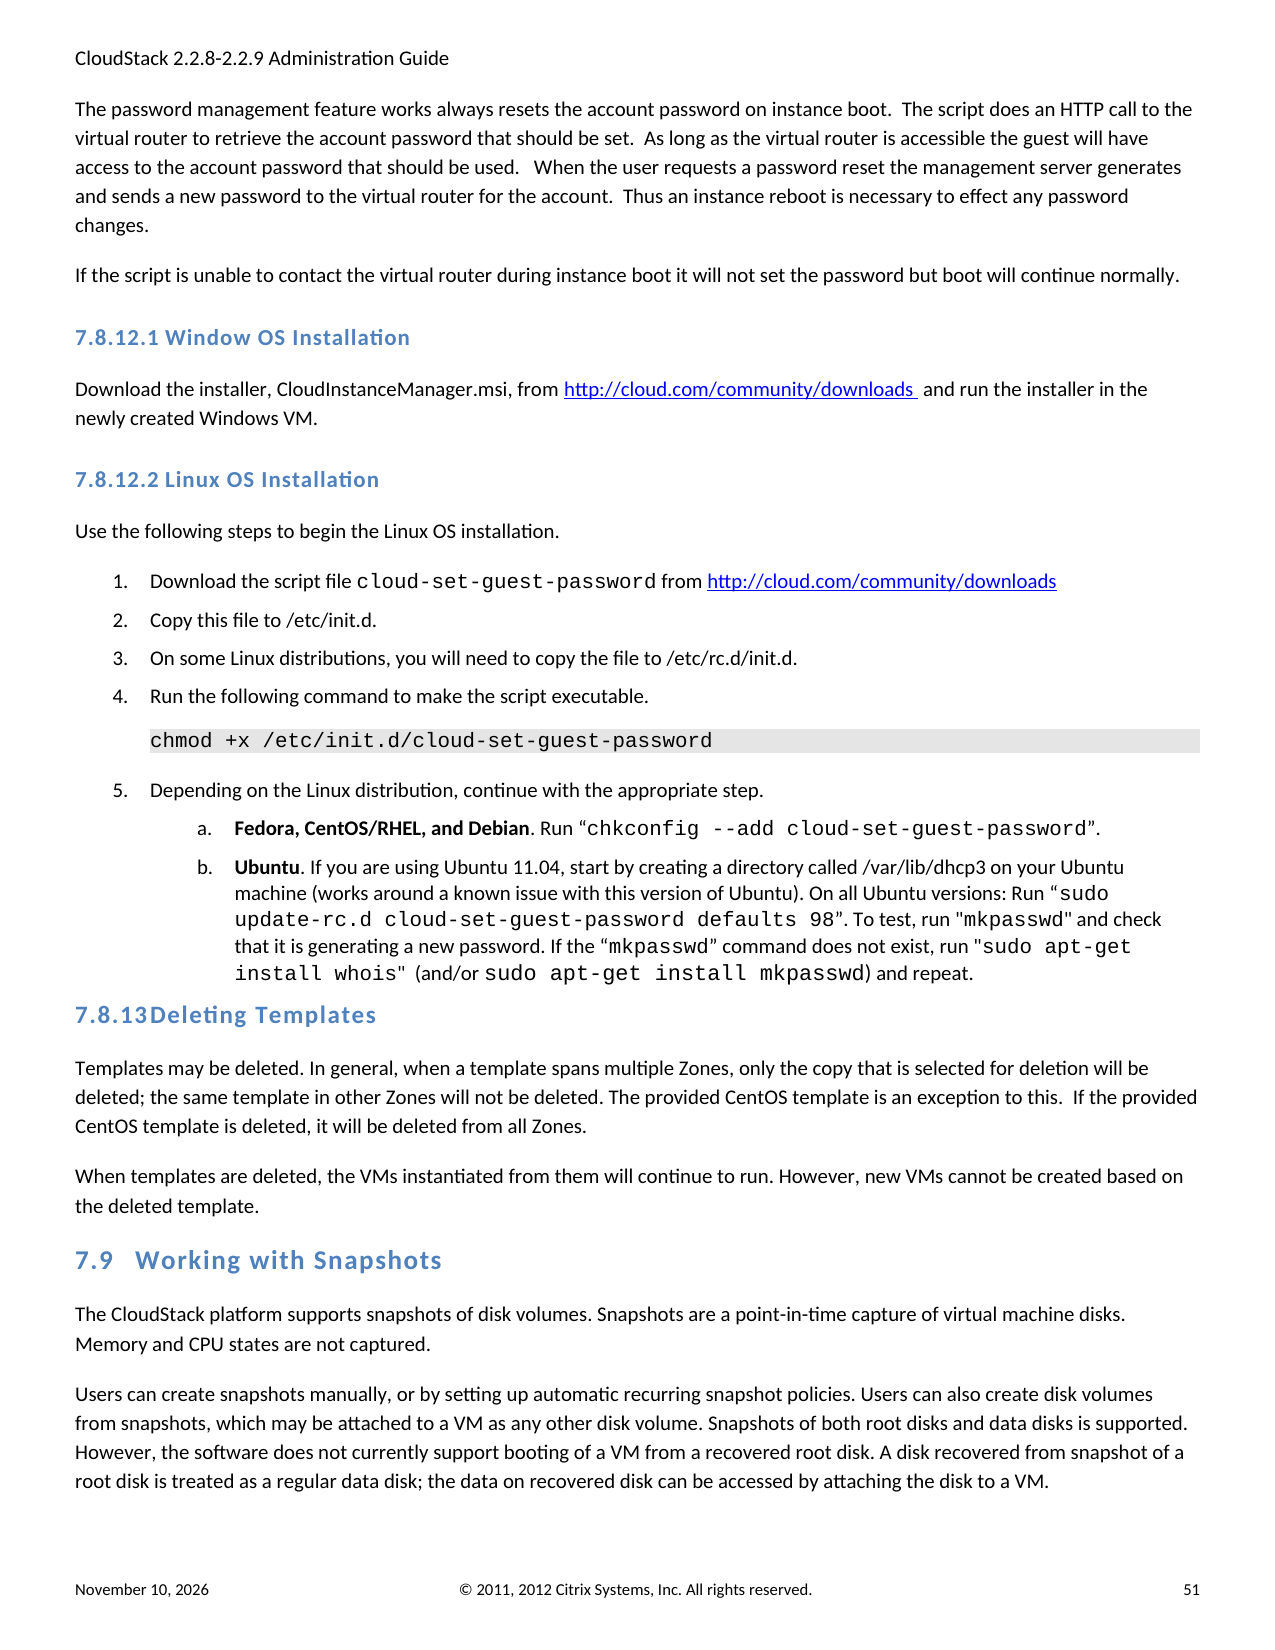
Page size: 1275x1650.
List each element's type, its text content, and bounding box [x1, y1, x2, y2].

text If the script is unable to contact the virtual router during instance boot it will not set the password but boot will continue normally. [75, 262, 1200, 288]
text Users can create snapshots manually, or by setting up automatic recurring snapshot policies. Users can also create disk volumes from snapshots, which may be attached to a VM as any other disk volume. Snapshots of both root disks and data disks is supported. However, the software does not currently support booting of a VM from a recovered root disk. A disk recovered from snapshot of a root disk is treated as a regular data disk; the data on recovered disk can be accessed by attaching the disk to a VM. [75, 1381, 1200, 1494]
subtitle Window OS Installation [75, 323, 1200, 351]
list On some Linux distributions, you will need to copy the file to /etc/rc.d/init.d. [112, 645, 1200, 671]
text Templates may be deleted. In general, when a template spans multiple Zones, only the copy that is selected for deletion will be deleted; the same template in other Zones will not be deleted. The provided CentOS template is an exception to this. If the provided CentOS template is deleted, it will be deleted from all Zones. [75, 1055, 1200, 1139]
list Copy this file to /etc/init.d. [112, 607, 1200, 633]
list Fedora, CentOS/RHEL, and Debian. Run “chkconfig --add cloud-set-guest-password”. [197, 816, 1200, 842]
list Run the following command to make the script executable. [112, 683, 1200, 709]
list Depending on the Linux distribution, continue with the appropriate step. [112, 778, 1200, 803]
subtitle Linux OS Installation [75, 466, 1200, 493]
text The CloudStack platform supports snapshots of disk volumes. Snapshots are a point-in-time capture of virtual machine disks. Memory and CPU states are not captured. [75, 1302, 1200, 1356]
text Download the installer, CloudInstanceManager.msi, from and run the installer in the newly created Windows VM. [75, 376, 1200, 431]
list Download the script file cloud-set-guest-password from http://cloud.com/community/downloads [112, 568, 1200, 595]
text Use the following steps to begin the Linux OS installation. [75, 518, 1200, 544]
text When templates are deleted, the VMs instantiated from them will continue to run. However, new VMs cannot be created based on the deleted template. [75, 1164, 1200, 1218]
text chmod +x /etc/init.d/cloud-set-guest-password [150, 729, 1200, 753]
subtitle Deleting Templates [75, 999, 1200, 1030]
text The password management feature works always resets the account password on instance boot. The script does an HTTP call to the virtual router to retrieve the account password that should be set. As long as the virtual router is accessible the guest will have access to the account password that should be used. When the user requests a password reset the management server generates and sends a new password to the virtual router for the account. Thus an instance reboot is necessary to effect any password changes. [75, 96, 1200, 238]
subtitle Working with Snapshots [75, 1243, 1200, 1276]
list Ubuntu. If you are using Ubuntu 11.04, start by creating a directory called /var/lib/dhcp3 on your Ubuntu machine (works around a known issue with this version of Ubuntu). On all Ubuntu versions: Run “sudo update-rc.d cloud-set-guest-password defaults 98”. To test, run "mkpasswd" and check that it is generating a new password. If the “mkpasswd” command does not exist, run "sudo apt-get install whois" (and/or sudo apt-get install mkpasswd) and repeat. [197, 854, 1200, 987]
